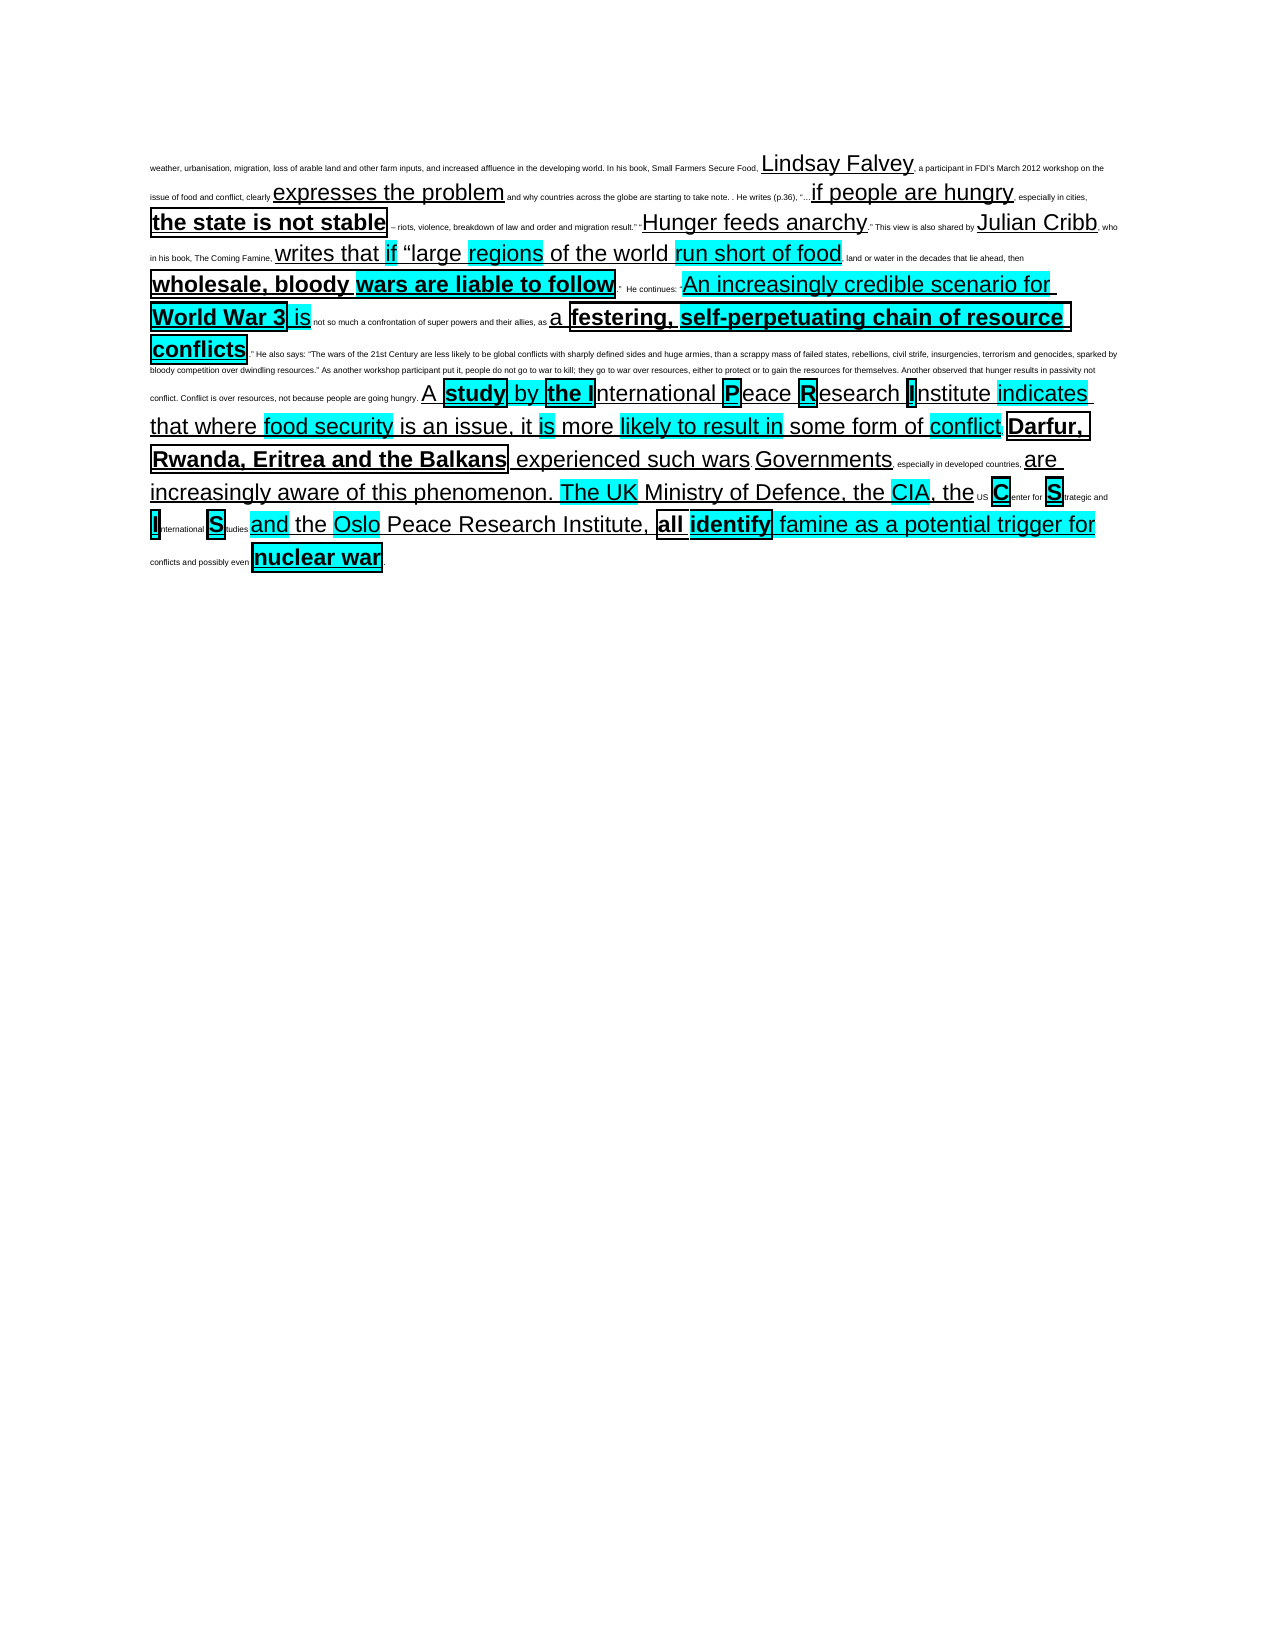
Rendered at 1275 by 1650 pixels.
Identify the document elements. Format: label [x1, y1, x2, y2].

text [150, 150, 1125, 573]
